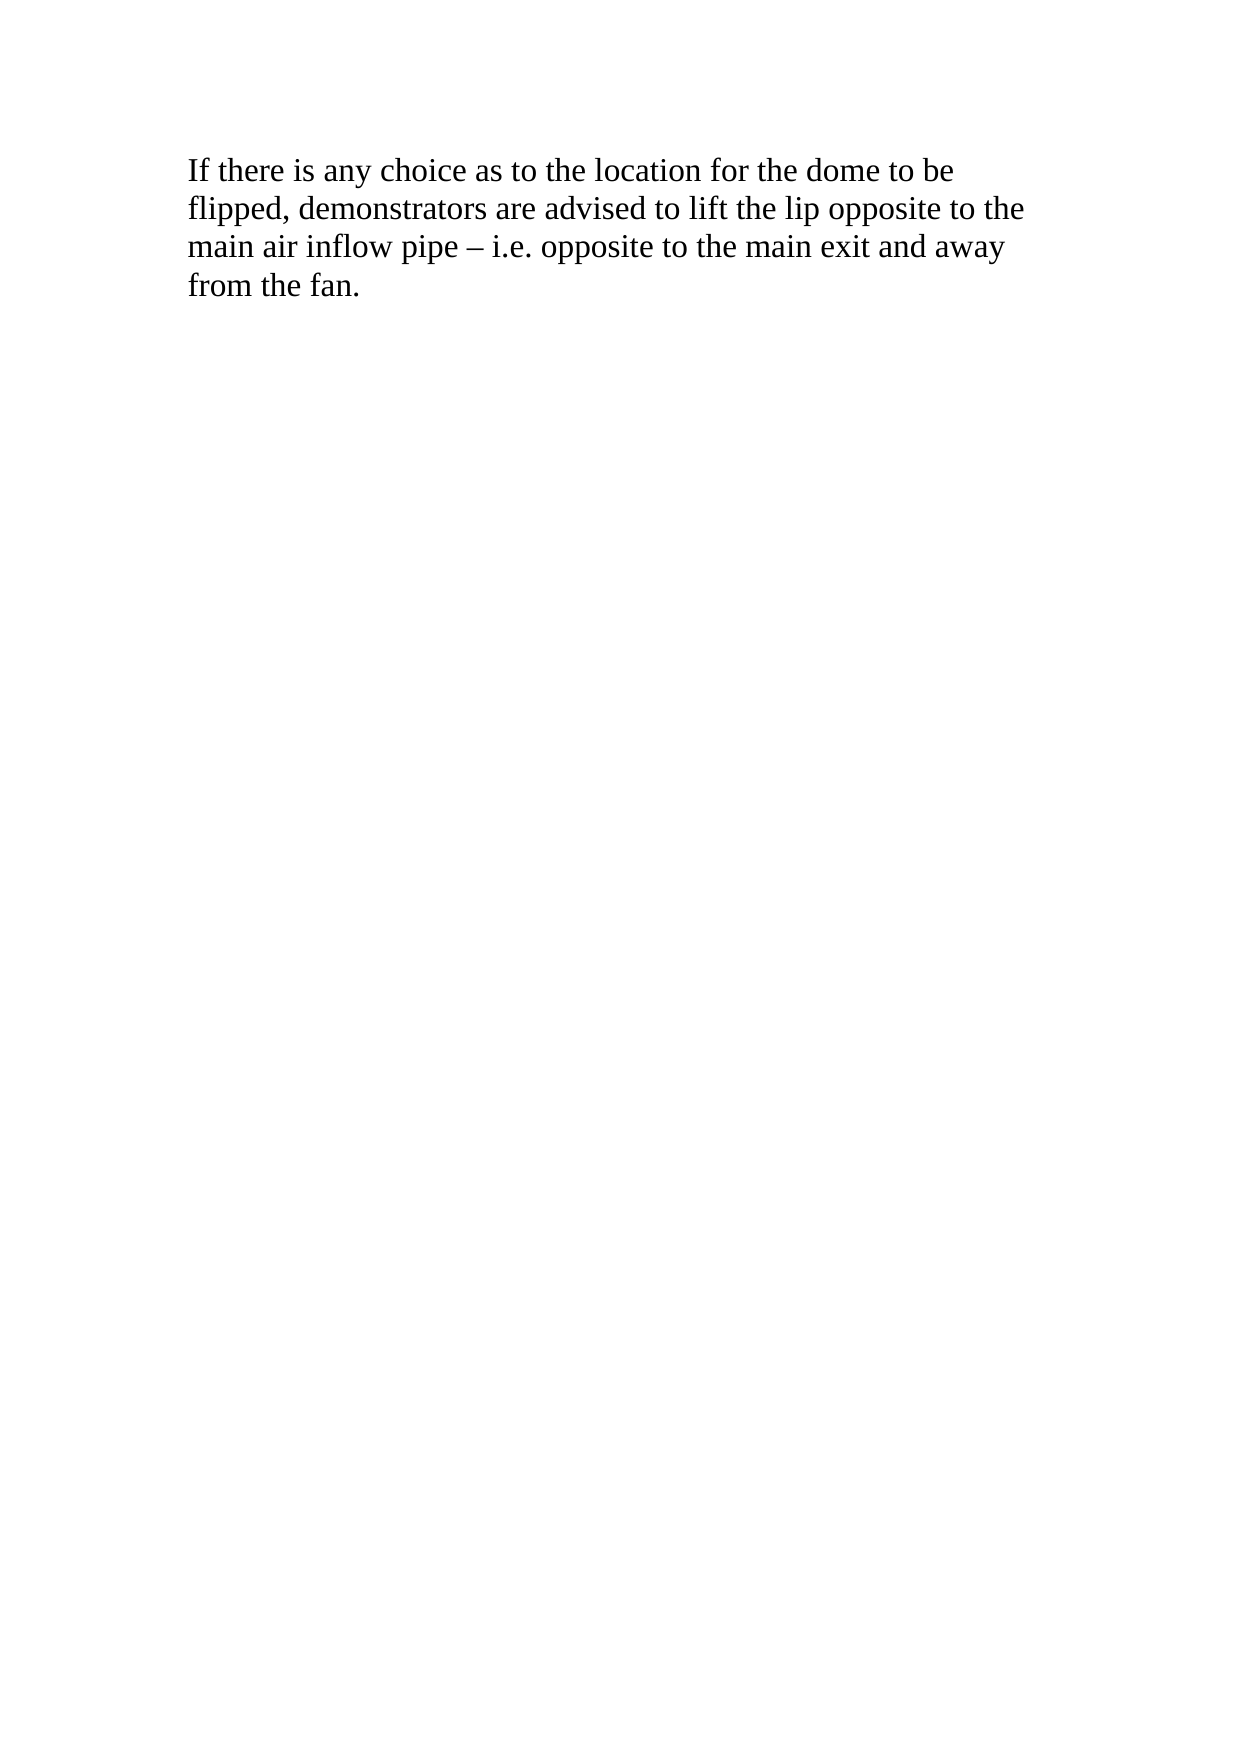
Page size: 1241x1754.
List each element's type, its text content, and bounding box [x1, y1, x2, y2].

text If there is any choice as to the location for the dome to be flipped, demonstrators are advised to lift the lip opposite to the main air inflow pipe – i.e. opposite to the main exit and away from the fan. [187, 150, 1053, 303]
